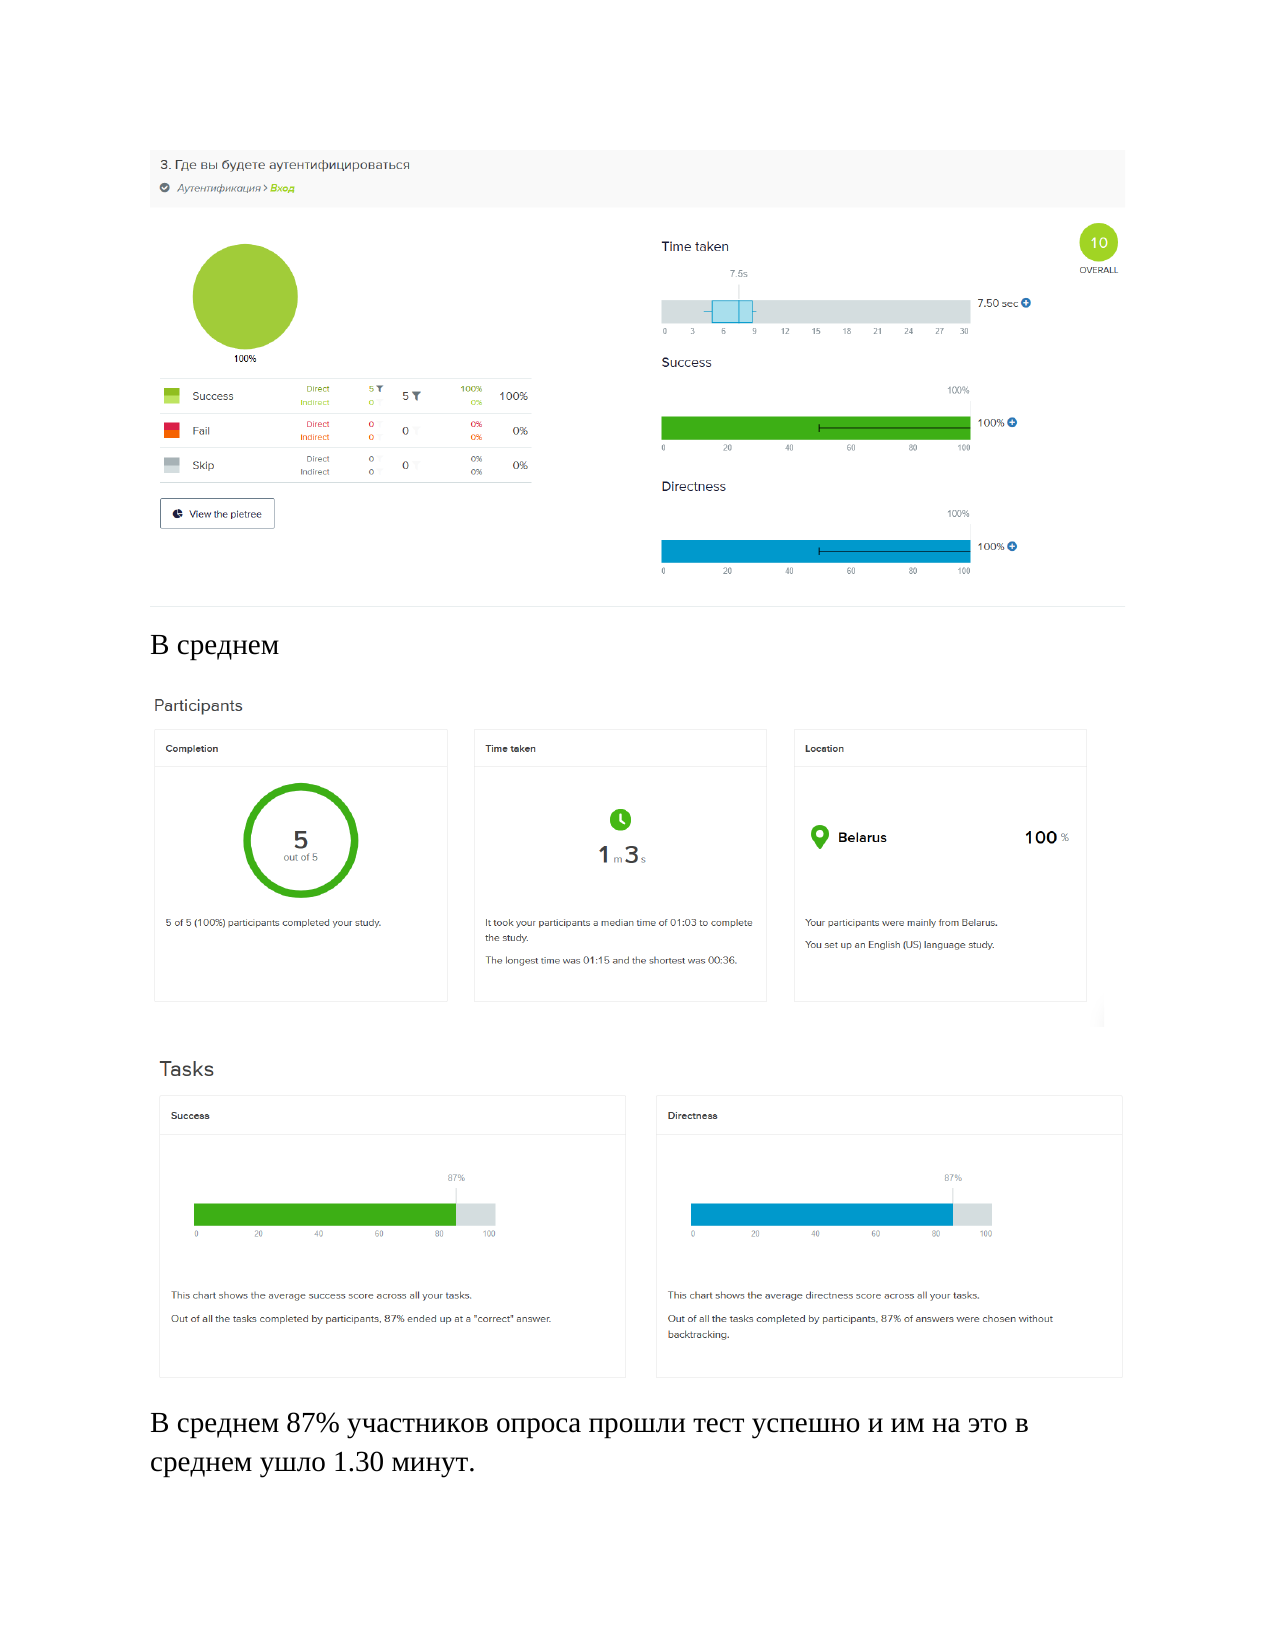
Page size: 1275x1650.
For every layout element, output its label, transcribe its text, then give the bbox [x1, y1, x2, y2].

text В среднем [150, 627, 1125, 661]
picture [150, 682, 1105, 1027]
picture [150, 1047, 1125, 1385]
picture [150, 150, 1125, 607]
text В среднем 87% участников опроса прошли тест успешно и им на это в среднем ушло 1.30 минут. [150, 1406, 1125, 1478]
